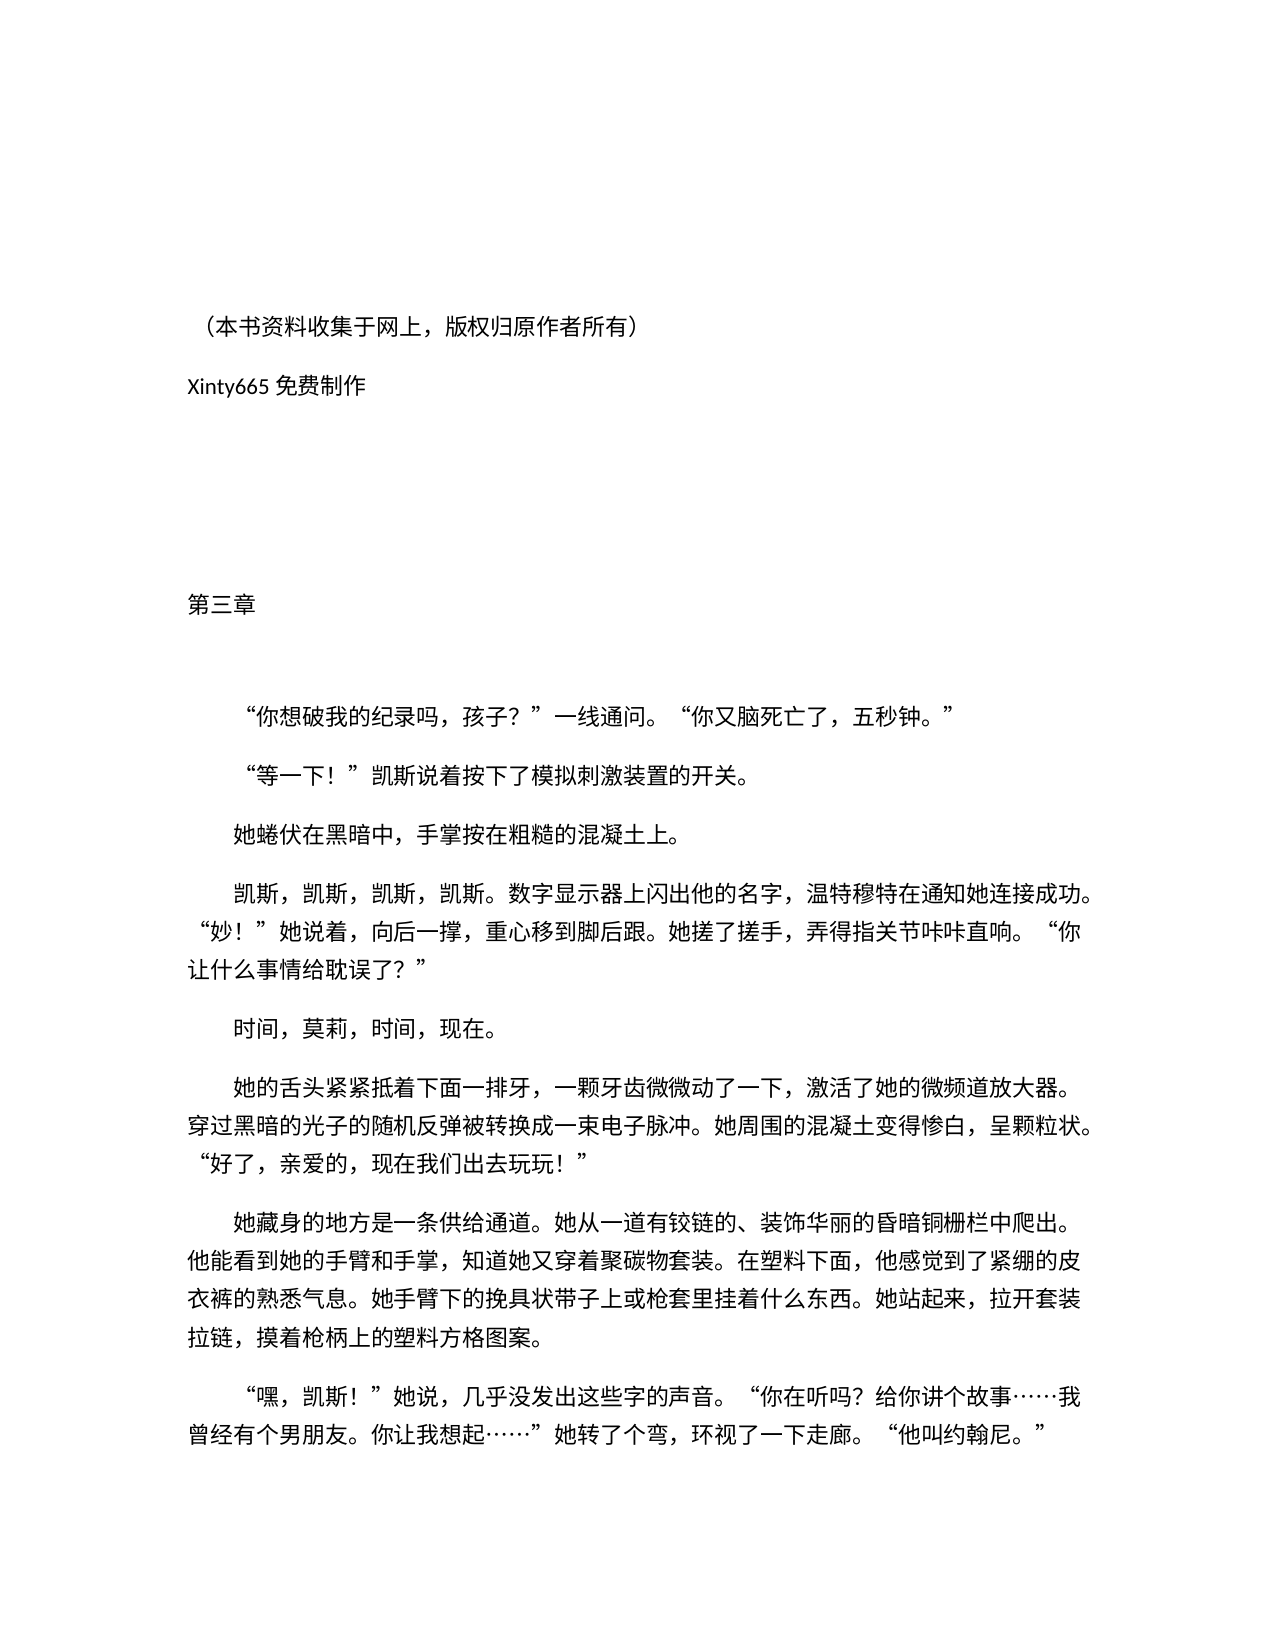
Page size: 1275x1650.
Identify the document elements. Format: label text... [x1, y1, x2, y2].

text 第三章 [187, 587, 1087, 620]
text 凯斯，凯斯，凯斯，凯斯。数字显示器上闪出他的名字，温特穆特在通知她连接成功。“妙！”她说着，向后一撑，重心移到脚后跟。她搓了搓手，弄得指关节咔咔直响。“你让什么事情给耽误了？” [187, 876, 1087, 985]
text Xinty665 免费制作 [187, 368, 1087, 401]
text 她藏身的地方是一条供给通道。她从一道有铰链的、装饰华丽的昏暗铜栅栏中爬出。他能看到她的手臂和手掌，知道她又穿着聚碳物套装。在塑料下面，他感觉到了紧绷的皮衣裤的熟悉气息。她手臂下的挽具状带子上或枪套里挂着什么东西。她站起来，拉开套装拉链，摸着枪柄上的塑料方格图案。 [187, 1205, 1087, 1353]
text 她蜷伏在黑暗中，手掌按在粗糙的混凝土上。 [187, 817, 1087, 850]
text “你想破我的纪录吗，孩子？”一线通问。“你又脑死亡了，五秒钟。” [187, 699, 1087, 732]
text “嘿，凯斯！”她说，几乎没发出这些字的声音。“你在听吗？给你讲个故事……我曾经有个男朋友。你让我想起……”她转了个弯，环视了一下走廊。“他叫约翰尼。” [187, 1378, 1087, 1450]
text （本书资料收集于网上，版权归原作者所有） [187, 309, 1087, 342]
text 她的舌头紧紧抵着下面一排牙，一颗牙齿微微动了一下，激活了她的微频道放大器。穿过黑暗的光子的随机反弹被转换成一束电子脉冲。她周围的混凝土变得惨白，呈颗粒状。“好了，亲爱的，现在我们出去玩玩！” [187, 1070, 1087, 1179]
text 时间，莫莉，时间，现在。 [187, 1011, 1087, 1044]
text “等一下！”凯斯说着按下了模拟刺激装置的开关。 [187, 758, 1087, 791]
